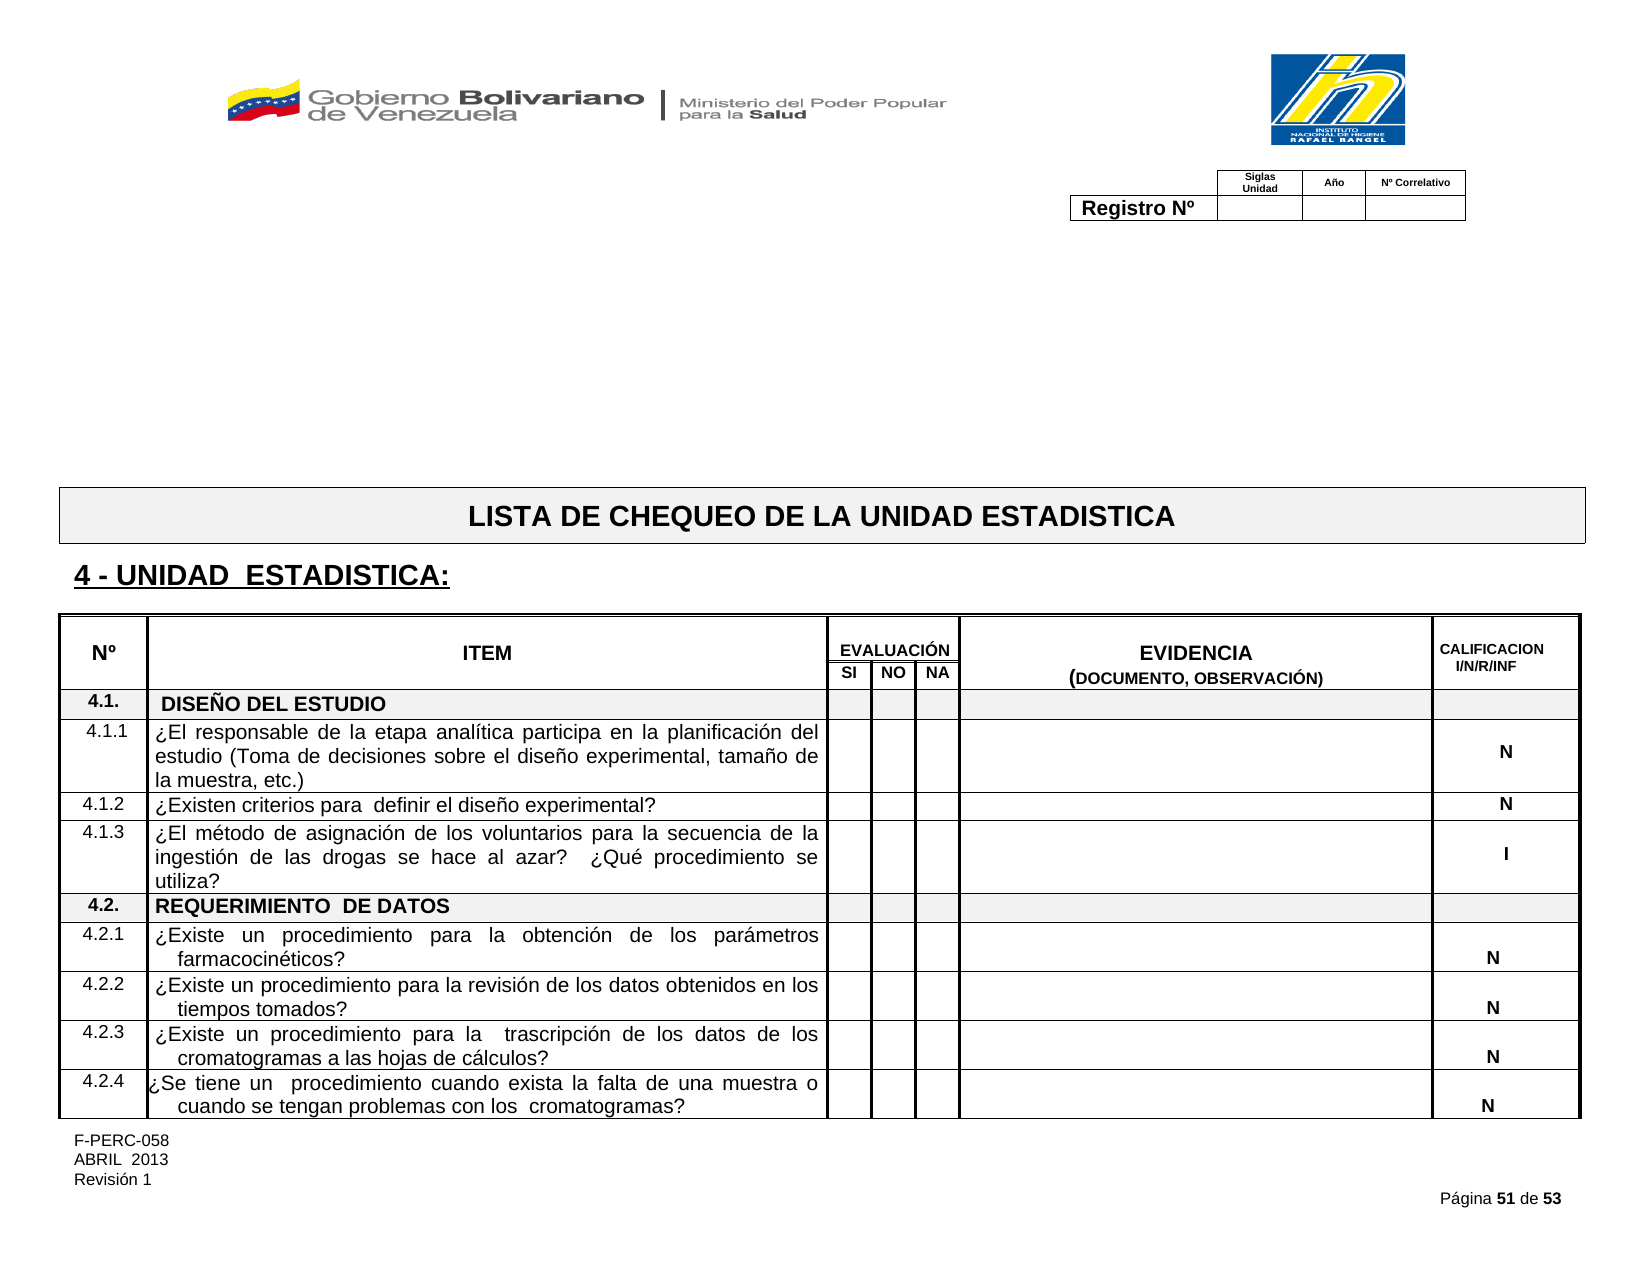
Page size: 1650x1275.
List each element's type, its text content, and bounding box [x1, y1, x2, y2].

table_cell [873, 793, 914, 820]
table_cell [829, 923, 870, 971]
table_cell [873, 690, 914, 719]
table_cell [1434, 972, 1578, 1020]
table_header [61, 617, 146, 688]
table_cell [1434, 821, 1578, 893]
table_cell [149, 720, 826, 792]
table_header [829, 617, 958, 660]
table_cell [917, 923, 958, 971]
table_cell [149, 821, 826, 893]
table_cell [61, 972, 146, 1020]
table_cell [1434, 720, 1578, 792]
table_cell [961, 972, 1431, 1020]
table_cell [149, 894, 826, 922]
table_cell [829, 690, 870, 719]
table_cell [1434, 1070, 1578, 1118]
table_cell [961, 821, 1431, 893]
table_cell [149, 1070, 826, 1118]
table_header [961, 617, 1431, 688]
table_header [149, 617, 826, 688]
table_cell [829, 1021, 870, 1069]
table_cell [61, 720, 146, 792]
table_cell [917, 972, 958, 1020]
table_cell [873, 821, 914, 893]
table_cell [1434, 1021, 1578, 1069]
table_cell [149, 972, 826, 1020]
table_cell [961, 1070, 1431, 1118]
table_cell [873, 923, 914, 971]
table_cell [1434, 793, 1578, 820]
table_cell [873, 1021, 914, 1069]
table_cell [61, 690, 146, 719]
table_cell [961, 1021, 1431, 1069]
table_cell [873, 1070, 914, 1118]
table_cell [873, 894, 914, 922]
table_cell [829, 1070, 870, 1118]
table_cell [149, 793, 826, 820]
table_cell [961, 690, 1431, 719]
text 4 - UNIDAD ESTADISTICA: [74, 558, 1561, 591]
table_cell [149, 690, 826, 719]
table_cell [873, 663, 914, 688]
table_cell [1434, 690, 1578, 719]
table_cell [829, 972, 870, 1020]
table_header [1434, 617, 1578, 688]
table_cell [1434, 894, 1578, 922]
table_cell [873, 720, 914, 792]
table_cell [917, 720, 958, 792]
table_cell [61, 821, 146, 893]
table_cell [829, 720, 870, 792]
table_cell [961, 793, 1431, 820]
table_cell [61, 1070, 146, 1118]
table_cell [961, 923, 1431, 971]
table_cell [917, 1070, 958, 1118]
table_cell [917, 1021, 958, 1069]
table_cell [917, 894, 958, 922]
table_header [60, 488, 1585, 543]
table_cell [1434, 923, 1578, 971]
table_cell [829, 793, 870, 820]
picture [228, 53, 1407, 146]
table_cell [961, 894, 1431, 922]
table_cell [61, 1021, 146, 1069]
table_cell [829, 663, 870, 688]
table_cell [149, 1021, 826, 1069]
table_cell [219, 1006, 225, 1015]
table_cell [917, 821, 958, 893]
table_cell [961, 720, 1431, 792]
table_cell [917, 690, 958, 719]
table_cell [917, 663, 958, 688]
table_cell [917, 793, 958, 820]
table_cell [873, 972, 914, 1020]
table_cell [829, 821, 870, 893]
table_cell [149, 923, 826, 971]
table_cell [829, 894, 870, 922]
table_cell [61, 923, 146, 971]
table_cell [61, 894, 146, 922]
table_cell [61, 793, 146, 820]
